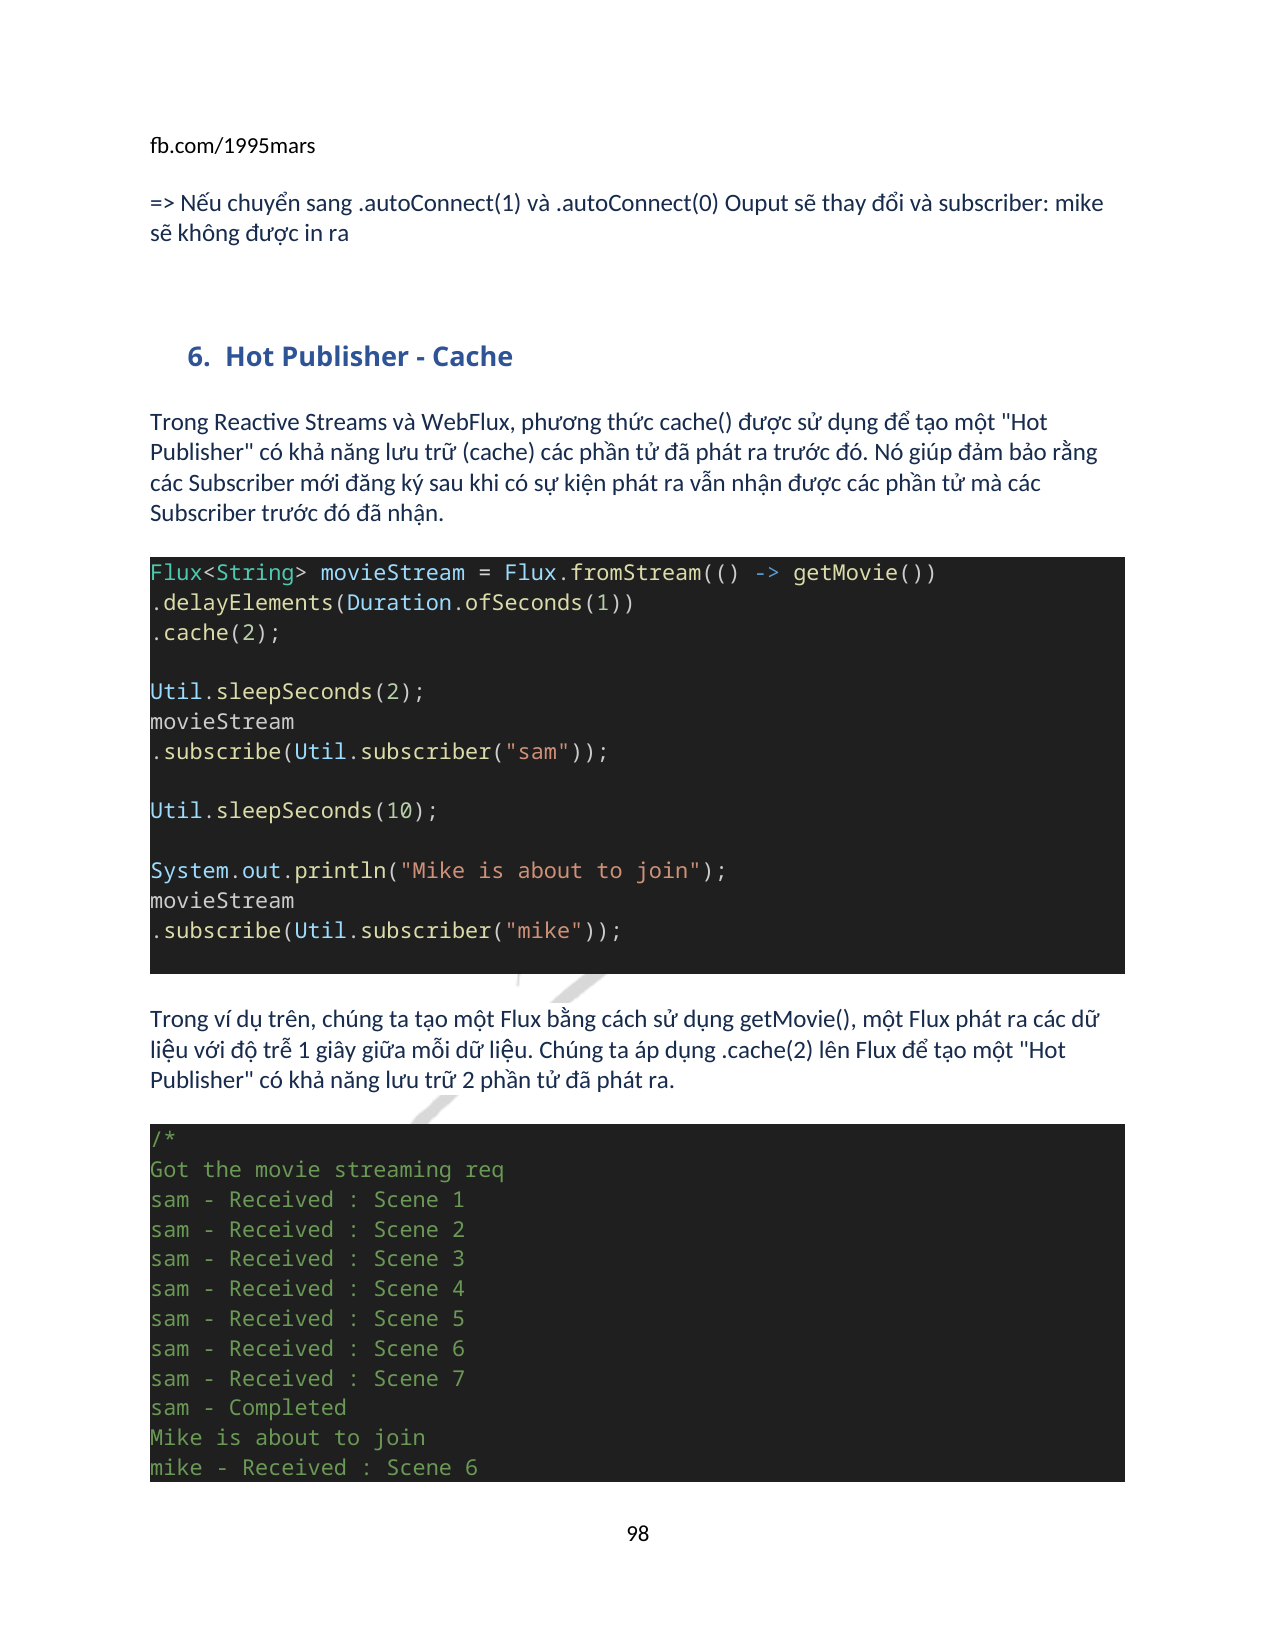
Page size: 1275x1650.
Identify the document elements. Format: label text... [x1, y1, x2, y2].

text Trong Reactive Streams và WebFlux, phương thức cache() được sử dụng để tạo một "Hot Publisher" có khả năng lưu trữ (cache) các phần tử đã phát ra trước đó. Nó giúp đảm bảo rằng các Subscriber mới đăng ký sau khi có sự kiện phát ra vẫn nhận được các phần tử mà các Subscriber trước đó đã nhận. [150, 406, 1125, 528]
text /* [150, 1124, 1125, 1154]
text sam - Received : Scene 5 [150, 1303, 1125, 1333]
text sam - Received : Scene 3 [150, 1243, 1125, 1273]
text sam - Received : Scene 4 [150, 1273, 1125, 1303]
text .subscribe(Util.subscriber("sam")); [150, 736, 1125, 766]
text Mike is about to join [150, 1422, 1125, 1452]
text Util.sleepSeconds(2); [150, 676, 1125, 706]
text sam - Received : Scene 2 [150, 1213, 1125, 1243]
text .cache(2); [150, 617, 1125, 647]
text Got the movie streaming req [150, 1154, 1125, 1184]
text mike - Received : Scene 6 [150, 1452, 1125, 1482]
text .delayElements(Duration.ofSeconds(1)) [150, 587, 1125, 617]
text .subscribe(Util.subscriber("mike")); [150, 915, 1125, 944]
text sam - Received : Scene 6 [150, 1333, 1125, 1362]
text Trong ví dụ trên, chúng ta tạo một Flux bằng cách sử dụng getMovie(), một Flux phát ra các dữ liệu với độ trễ 1 giây giữa mỗi dữ liệu. Chúng ta áp dụng .cache(2) lên Flux để tạo một "Hot Publisher" có khả năng lưu trữ 2 phần tử đã phát ra. [150, 1003, 1125, 1095]
text => Nếu chuyển sang .autoConnect(1) và .autoConnect(0) Ouput sẽ thay đổi và subscriber: mike sẽ không được in ra [150, 187, 1125, 248]
text System.out.println("Mike is about to join"); [150, 855, 1125, 885]
text movieStream [150, 885, 1125, 915]
subtitle Hot Publisher - Cache [187, 337, 1125, 374]
text Flux<String> movieStream = Flux.fromStream(() -> getMovie()) [150, 557, 1125, 587]
text Util.sleepSeconds(10); [150, 796, 1125, 825]
text sam - Received : Scene 1 [150, 1184, 1125, 1213]
text movieStream [150, 706, 1125, 736]
text sam - Received : Scene 7 [150, 1362, 1125, 1392]
text sam - Completed [150, 1392, 1125, 1422]
